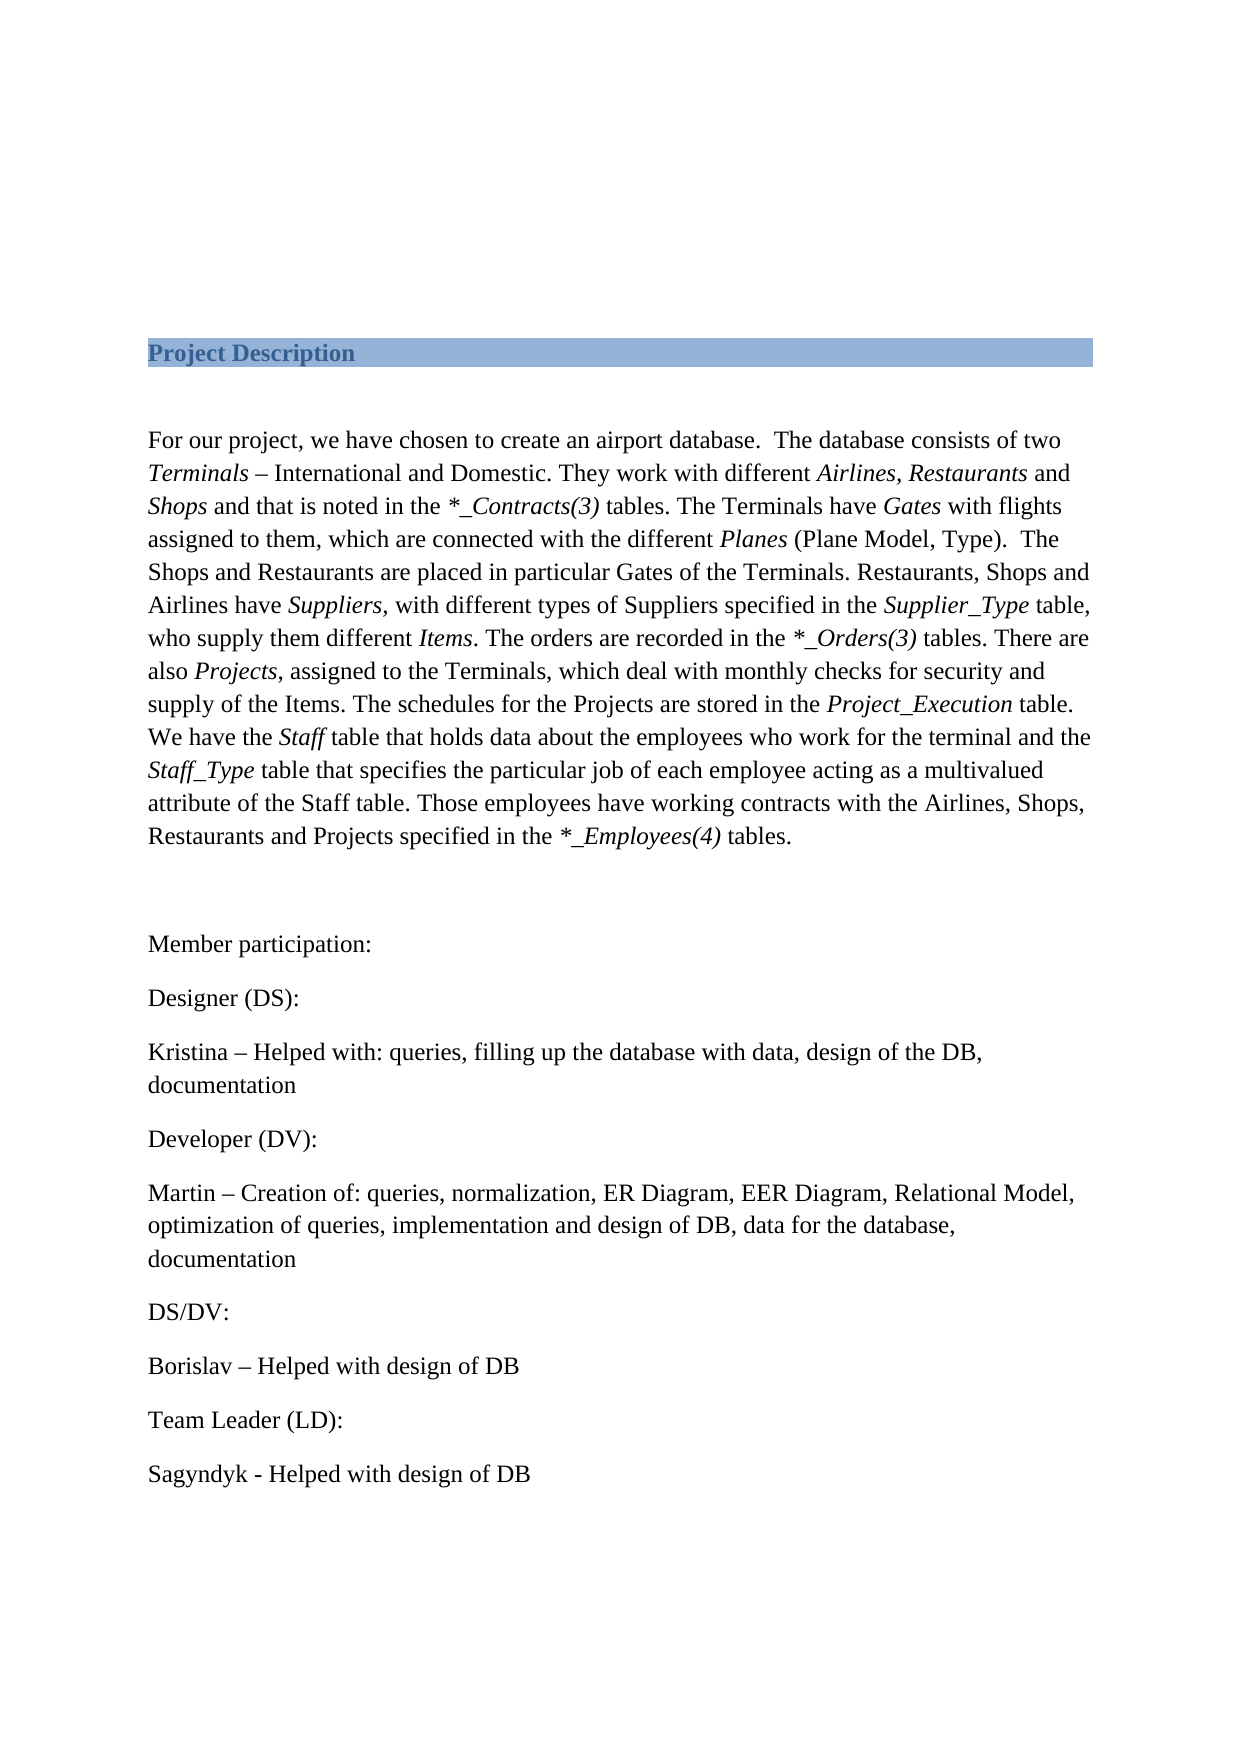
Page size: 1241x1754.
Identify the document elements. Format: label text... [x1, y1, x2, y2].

text Team Leader (LD): [148, 1405, 1093, 1434]
text Kristina – Helped with: queries, filling up the database with data, design of the DB, documentation [148, 1037, 1093, 1099]
text Borislav – Helped with design of DB [148, 1351, 1093, 1380]
text DS/DV: [148, 1297, 1093, 1326]
text Sagyndyk - Helped with design of DB [148, 1459, 1093, 1488]
text Member participation: [148, 929, 1093, 958]
text Developer (DV): [148, 1124, 1093, 1152]
subtitle Project Description [148, 338, 1093, 367]
text For our project, we have chosen to create an airport database. The database consists of two Terminals – International and Domestic. They work with different Airlines, Restaurants and Shops and that is noted in the *_Contracts(3) tables. The Terminals have Gates with flights assigned to them, which are connected with the different Planes (Plane Model, Type). The Shops and Restaurants are placed in particular Gates of the Terminals. Restaurants, Shops and Airlines have Suppliers, with different types of Suppliers specified in the Supplier_Type table, who supply them different Items. The orders are recorded in the *_Orders(3) tables. There are also Projects, assigned to the Terminals, which deal with monthly checks for security and supply of the Items. The schedules for the Projects are stored in the Project_Execution table. We have the Staff table that holds data about the employees who work for the terminal and the Staff_Type table that specifies the particular job of each employee acting as a multivalued attribute of the Staff table. Those employees have working contracts with the Airlines, Shops, Restaurants and Projects specified in the *_Employees(4) tables. [148, 425, 1093, 850]
text Martin – Creation of: queries, normalization, ER Diagram, EER Diagram, Relational Model, optimization of queries, implementation and design of DB, data for the database, documentation [148, 1178, 1093, 1272]
text Designer (DS): [148, 983, 1093, 1012]
